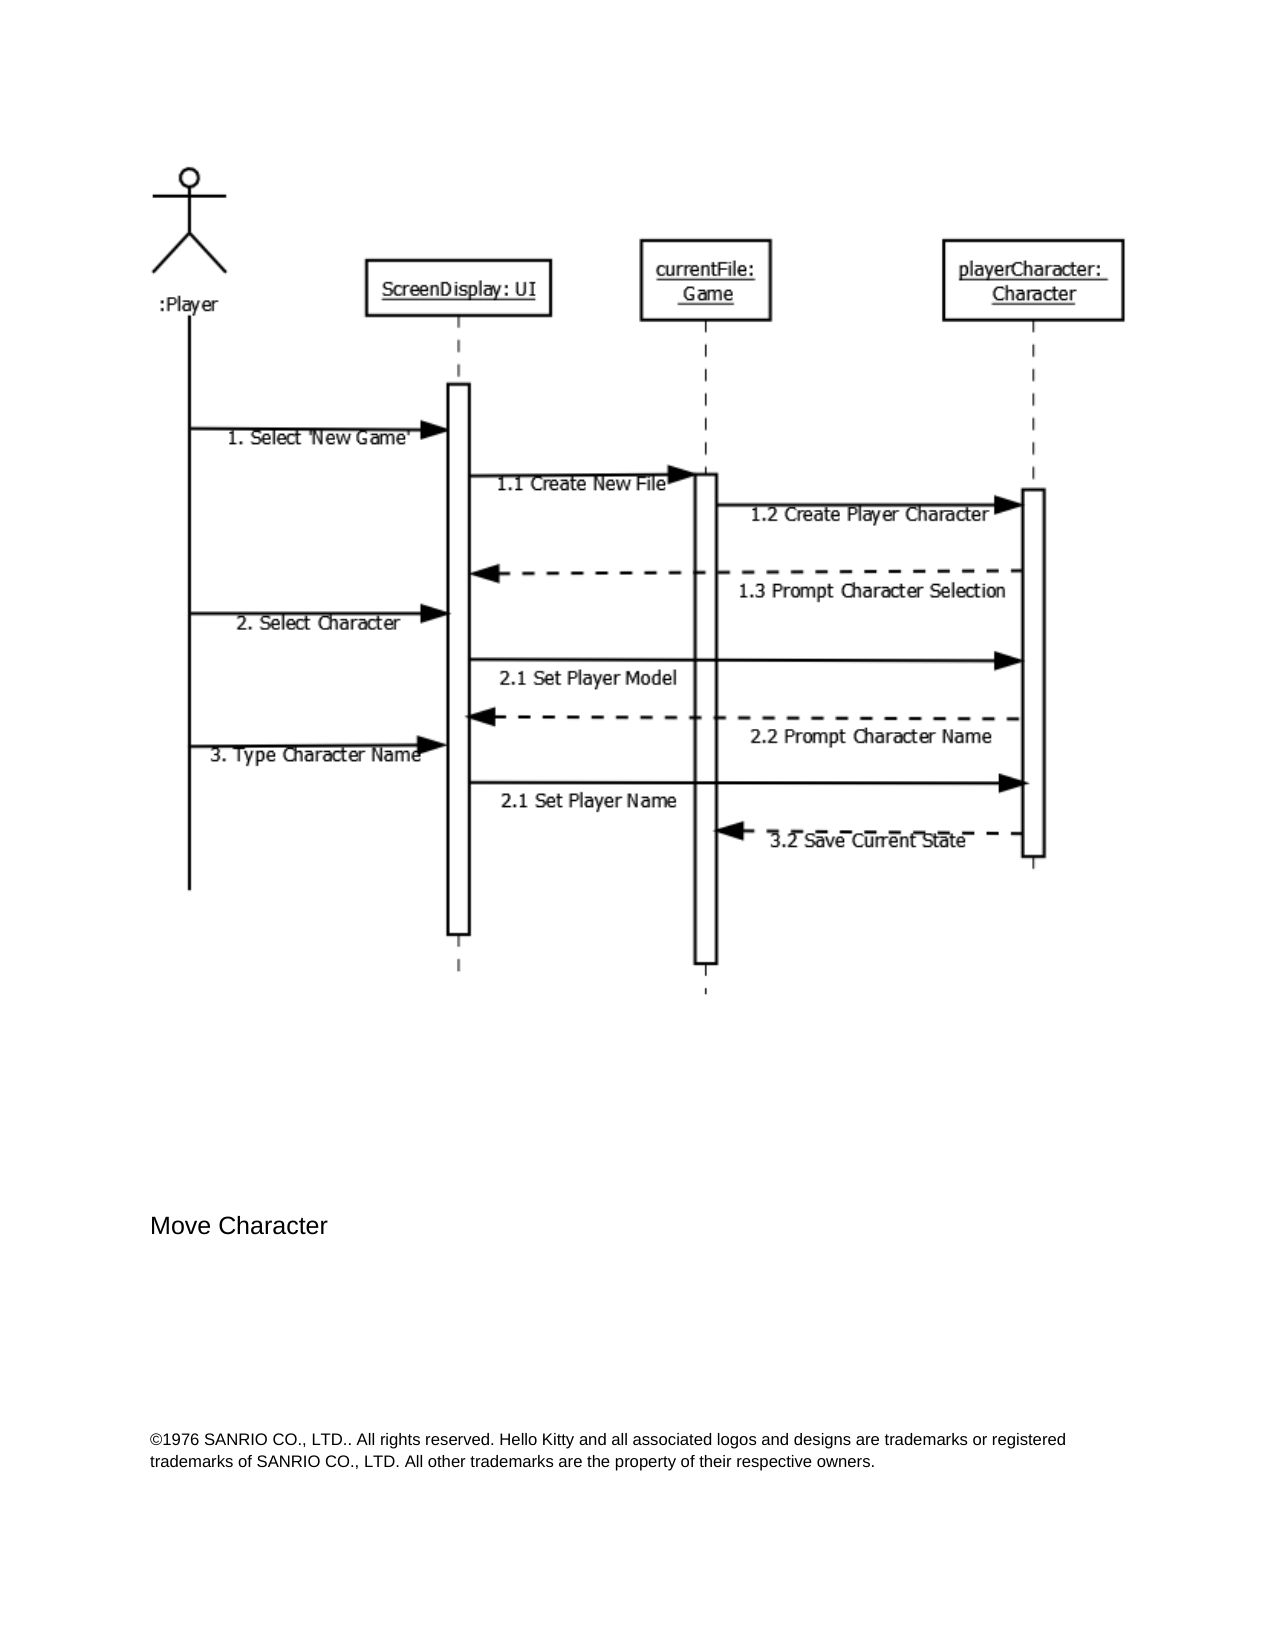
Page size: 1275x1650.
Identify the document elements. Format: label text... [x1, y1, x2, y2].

picture [150, 150, 1125, 996]
text Move Character [150, 1211, 1125, 1240]
